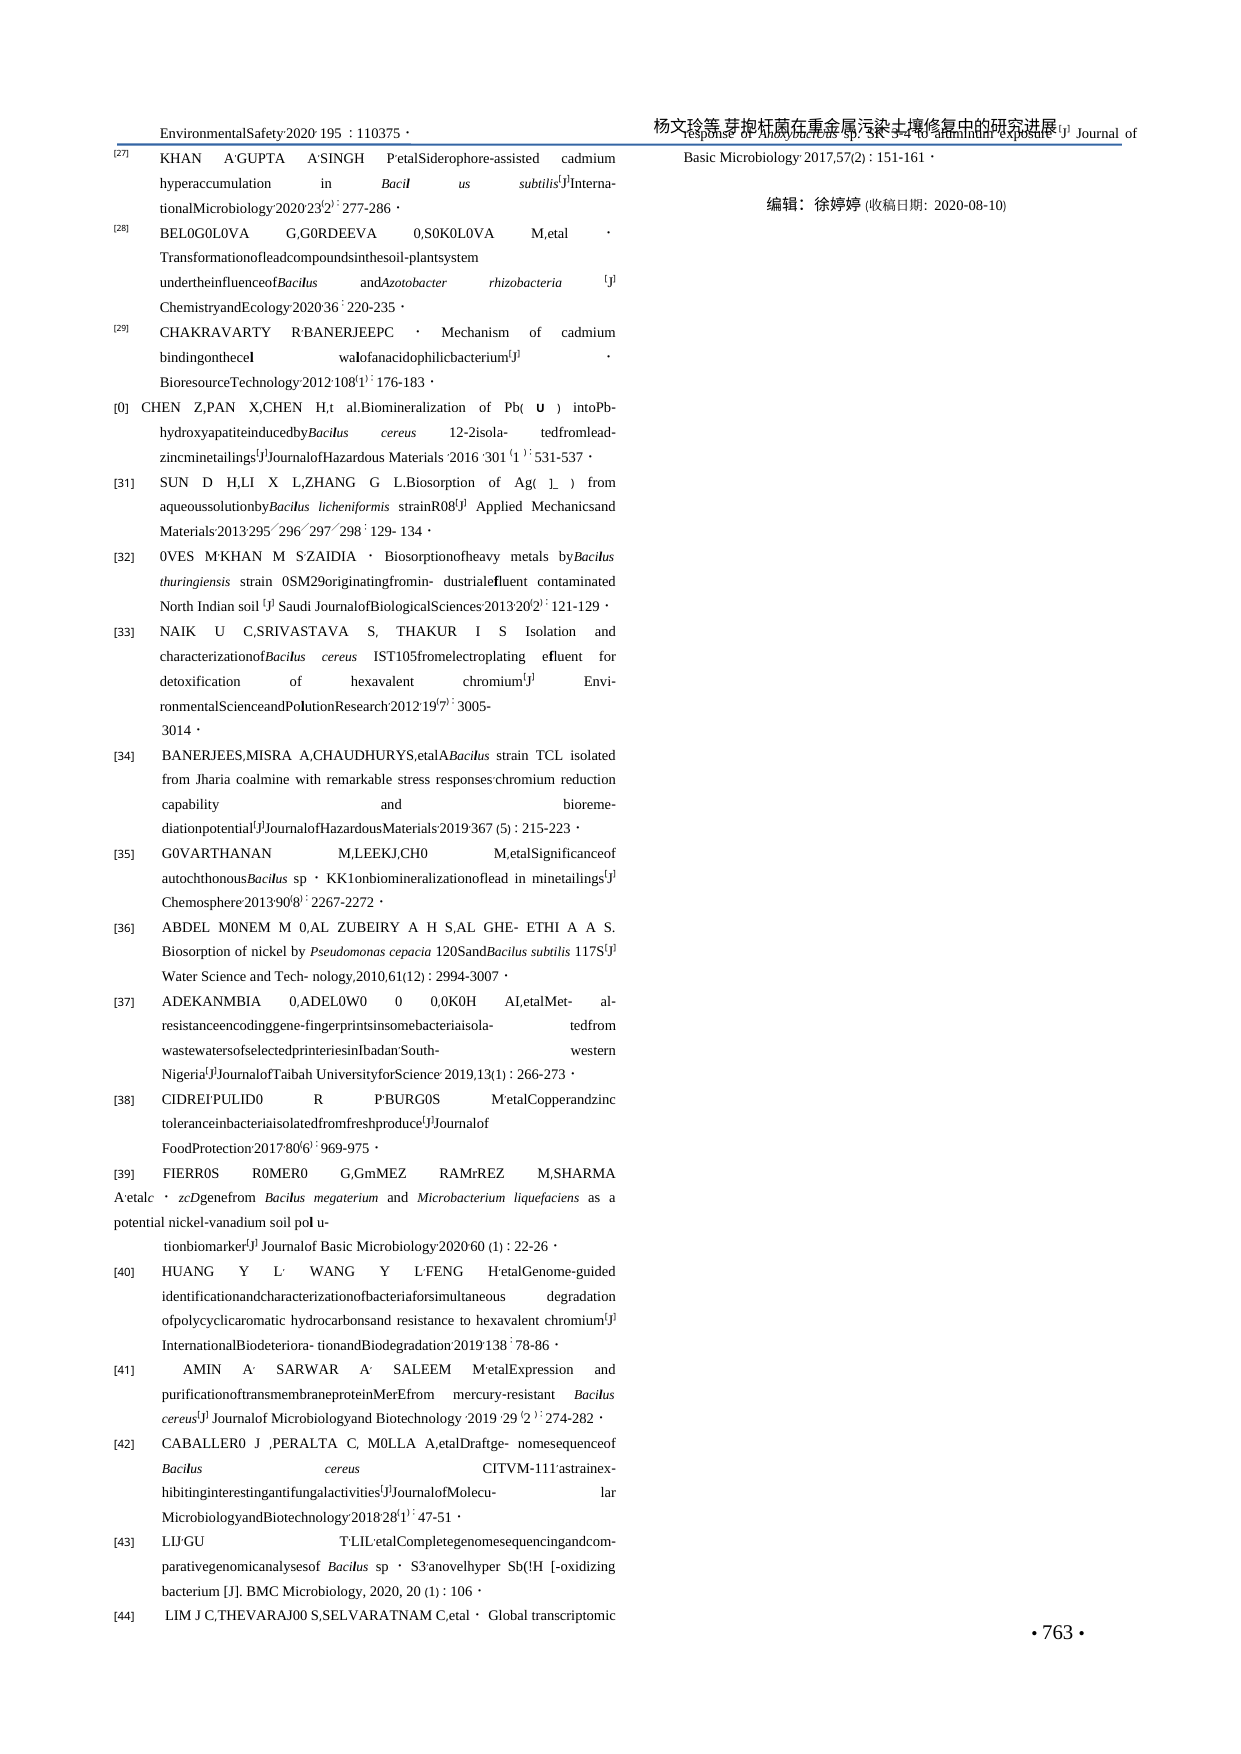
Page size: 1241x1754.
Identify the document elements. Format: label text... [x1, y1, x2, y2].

text 编辑：徐婷婷 (收稿日期：2020-08-10) [635, 191, 1137, 215]
list ABDEL M0NEM M 0,AL ZUBEIRY A H S,AL GHE- ETHI A A S. Biosorption of nickel by Pseudomonas cepacia 120SandBacilus subtilis 117S[J] Water Science and Tech- nology,2010,61(12)：2994-3007． [114, 913, 616, 986]
text tionbiomarker[J] Journalof Basic Microbiology,2020,60 (1)：22-26． [162, 1232, 616, 1257]
text 3014． [114, 716, 616, 741]
list CABALLER0 J ,PERALTA C, M0LLA A,etalDraftge- nomesequenceof Bacilus cereus CITVM-111,astrainex- hibitinginterestingantifungalactivities[J]JournalofMolecu- lar MicrobiologyandBiotechnology,2018,28(1)：47-51． [114, 1429, 616, 1527]
list LIM J C,THEVARAJ00 S,SELVARATNAM C,etal． Global transcriptomic response of AnoxybaciUus sp. SK 3-4 to aluminum exposure [J] Journal of Basic Microbiology, 2017,57(2)：151-161． [635, 118, 1137, 168]
list G0VARTHANAN M,LEEKJ,CH0 M,etalSignificanceof autochthonousBacilus sp．KK1onbiomineralizationoflead in minetailings[J] Chemosphere,2013,90(8)：2267-2272． [114, 839, 616, 913]
list CHAKRAVARTY R,BANERJEEPC．Mechanism of cadmium bindingonthecel walofanacidophilicbacterium[J]． BioresourceTechnology,2012,108(1)：176-183． [114, 318, 616, 392]
list KHAN A,GUPTA A,SINGH P,etalSiderophore-assisted cadmium hyperaccumulation in Bacil us subtilis[J]Interna- tionalMicrobiology,2020,23(2)：277-286． [114, 143, 616, 218]
list CIDREI,PULID0 R P,BURG0S M,etalCopperandzinc toleranceinbacteriaisolatedfromfreshproduce[J]Journalof FoodProtection,2017,80(6)：969-975． [114, 1085, 616, 1158]
list HUANG Y L, WANG Y L,FENG H,etalGenome-guided identificationandcharacterizationofbacteriaforsimultaneous degradation ofpolycyclicaromatic hydrocarbonsand resistance to hexavalent chromium[J] InternationalBiodeteriora- tionandBiodegradation,2019,138：78-86． [114, 1257, 616, 1355]
list 0VES M,KHAN M S,ZAIDIA．Biosorptionofheavy metals byBacilus thuringiensis strain 0SM29originatingfromin- dustrialefluent contaminated North Indian soil [J] Saudi JournalofBiologicalSciences,2013,20(2)：121-129． [114, 542, 616, 616]
list LIJ,GU T,LIL,etalCompletegenomesequencingandcom- parativegenomicanalysesof Bacilus sp．S3,anovelhyper Sb(!H [-oxidizing bacterium [J]. BMC Microbiology, 2020, 20 (1)：106． [114, 1527, 616, 1601]
list BANERJEES,MISRA A,CHAUDHURYS,etalABacilus strain TCL isolated from Jharia coalmine with remarkable stress responses,chromium reduction capability and bioreme- diationpotential[J]JournalofHazardousMaterials,2019,367 (5)：215-223． [114, 741, 616, 839]
list BEL0G0L0VA G,G0RDEEVA 0,S0K0L0VA M,etal． Transformationofleadcompoundsinthesoil-plantsystem undertheinfluenceofBacilus andAzotobacter rhizobacteria [J] ChemistryandEcology,2020,36：220-235． [114, 218, 616, 318]
list NAIK U C,SRIVASTAVA S, THAKUR I S Isolation and characterizationofBacilus cereus IST105fromelectroplating efluent for detoxification of hexavalent chromium[J] Envi- ronmentalScienceandPolutionResearch,2012,19(7)：3005- [114, 616, 616, 716]
list SUN D H,LI X L,ZHANG G L.Biosorption of Ag( ]_ ) from aqueoussolutionbyBacilus licheniformis strainR08[J] Applied Mechanicsand Materials,2013,295／296／297／298：129- 134． [114, 467, 616, 542]
list ADEKANMBIA 0,ADEL0W0 0 0,0K0H AI,etalMet- al-resistanceencodinggene-fingerprintsinsomebacteriaisola- tedfrom wastewatersofselectedprinteriesinIbadan,South- western Nigeria[J]JournalofTaibah UniversityforScience, 2019,13(1)：266-273． [114, 986, 616, 1085]
list AMIN A, SARWAR A, SALEEM M,etalExpression and purificationoftransmembraneproteinMerEfrom mercury-resistant Bacilus cereus[J] Journalof Microbiologyand Biotechnology ,2019 ,29 (2 )：274-282． [114, 1355, 616, 1429]
list FIERR0S R0MER0 G,GmMEZ RAMrREZ M,SHARMA A,etalc．zcDgenefrom Bacilus megaterium and Microbacterium liquefaciens as a potential nickel-vanadium soil pol u- [114, 1158, 616, 1232]
list LIM J C,THEVARAJ00 S,SELVARATNAM C,etal． Global transcriptomic response of AnoxybaciUus sp. SK 3-4 to aluminum exposure [J] Journal of Basic Microbiology, 2017,57(2)：151-161． [114, 1601, 616, 1626]
text [0] CHEN Z,PAN X,CHEN H,t al.Biomineralization of Pb( U ) intoPb-hydroxyapatiteinducedbyBacilus cereus 12-2isola- tedfromlead-zincminetailings[J]JournalofHazardous Materials ,2016 ,301 (1 )：531-537． [114, 392, 616, 467]
